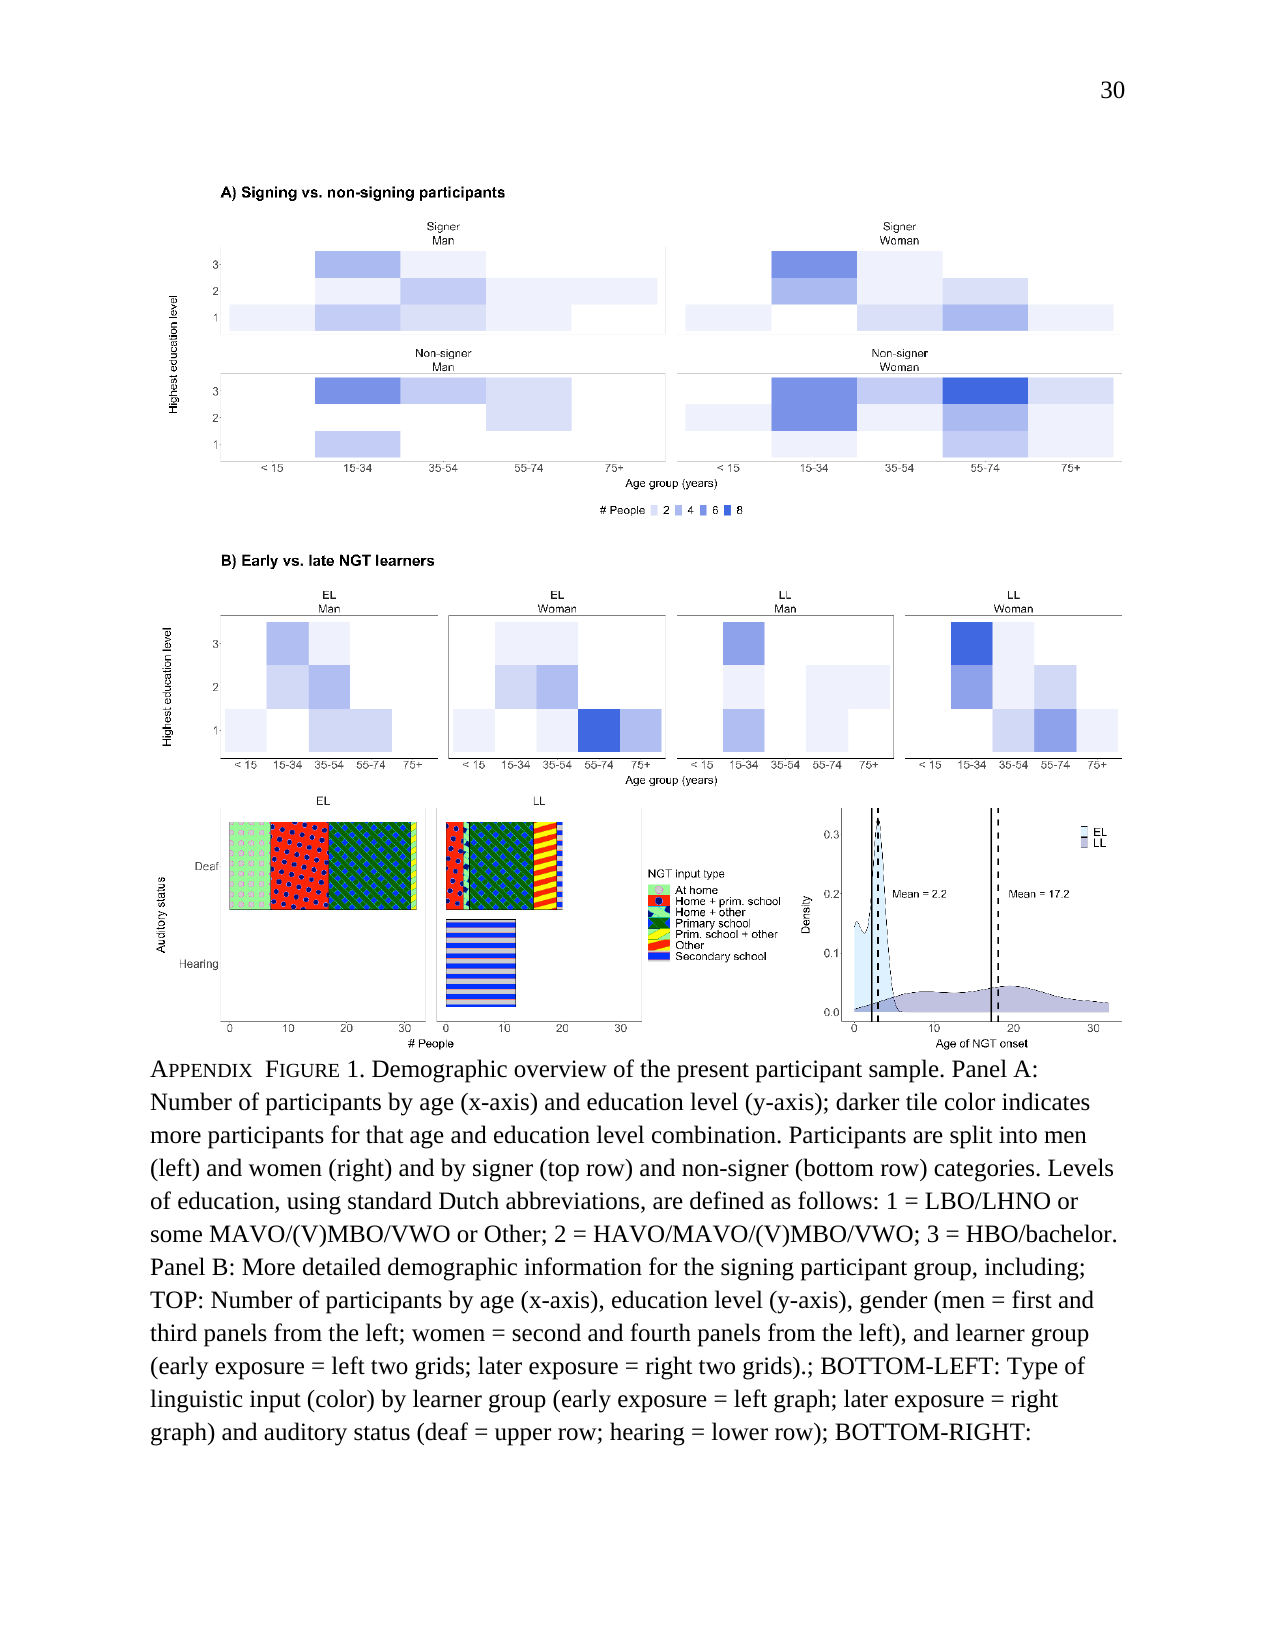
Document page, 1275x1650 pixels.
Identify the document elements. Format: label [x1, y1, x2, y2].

text [150, 1054, 1125, 1446]
picture [150, 183, 1125, 1050]
